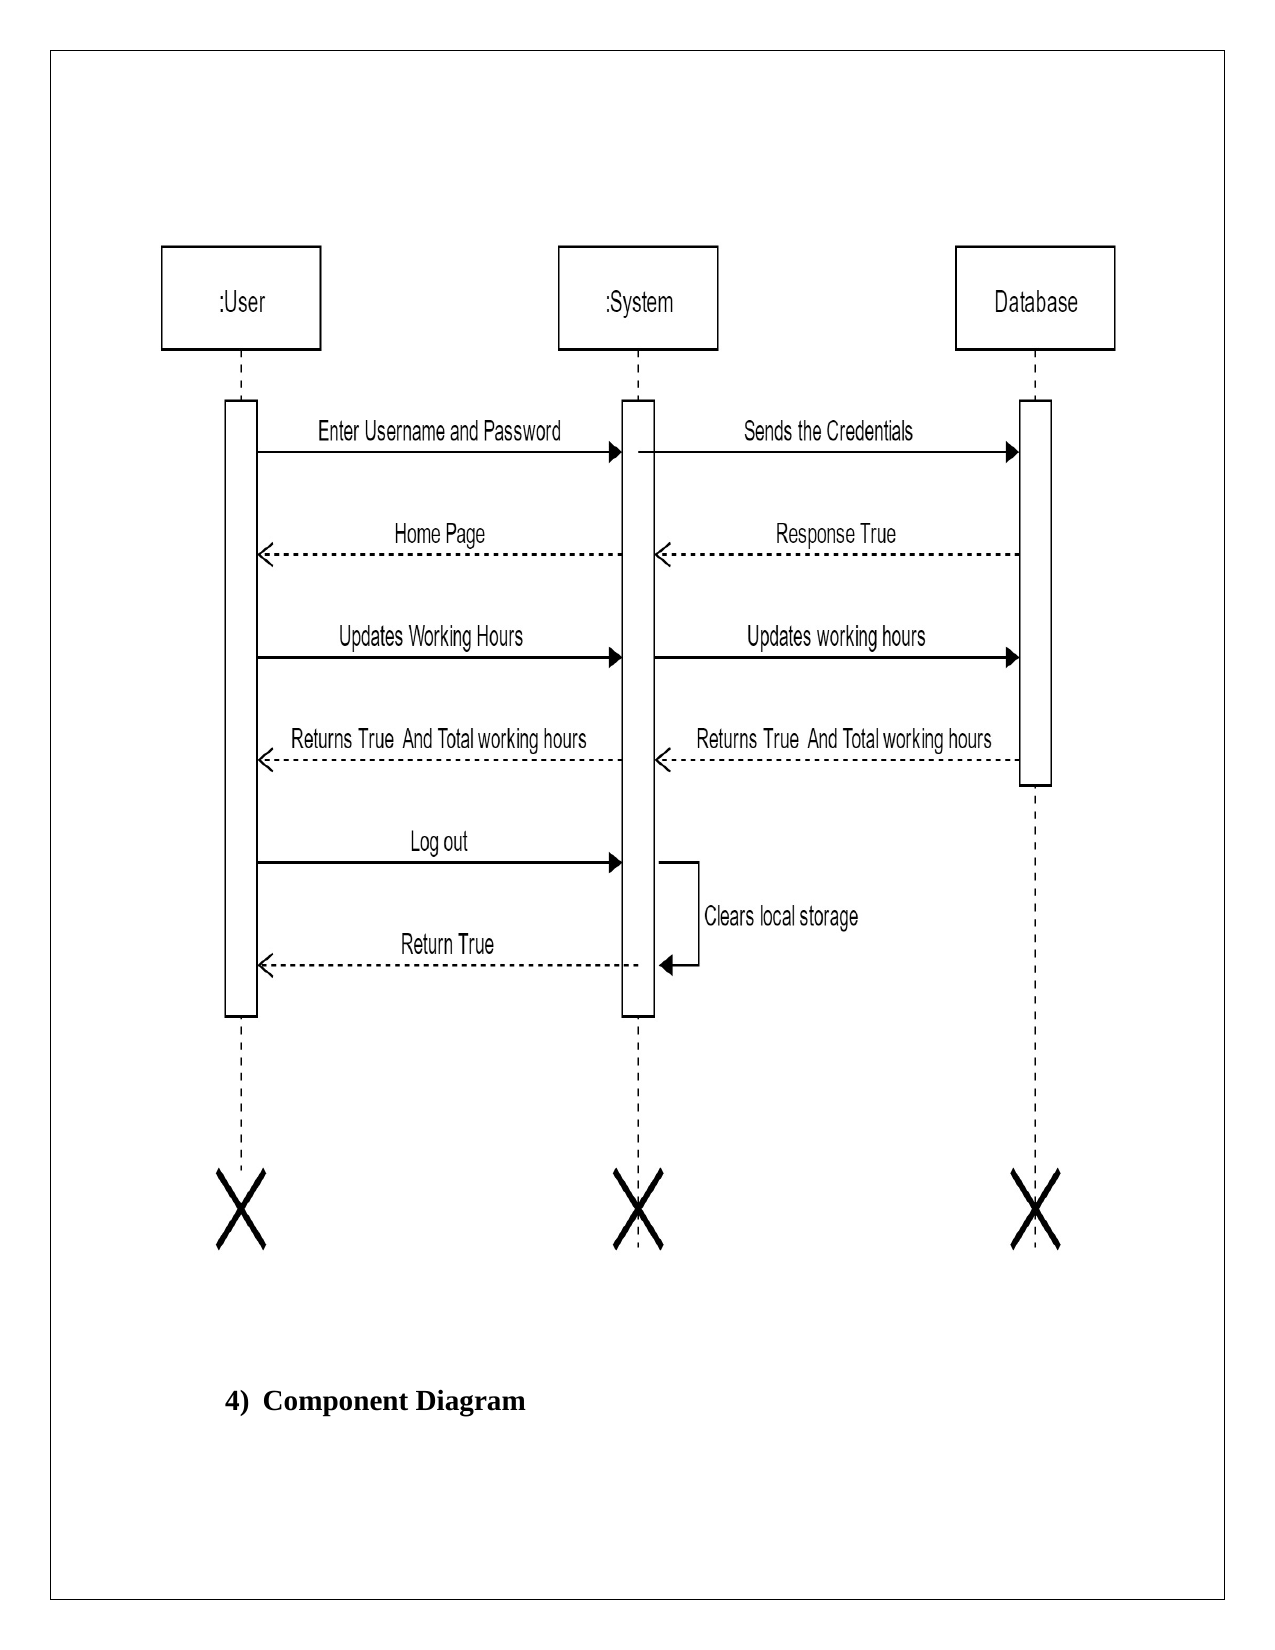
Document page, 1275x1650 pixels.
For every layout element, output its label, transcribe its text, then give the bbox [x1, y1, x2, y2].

picture [150, 228, 1125, 1268]
list Component Diagram [225, 1383, 1125, 1416]
